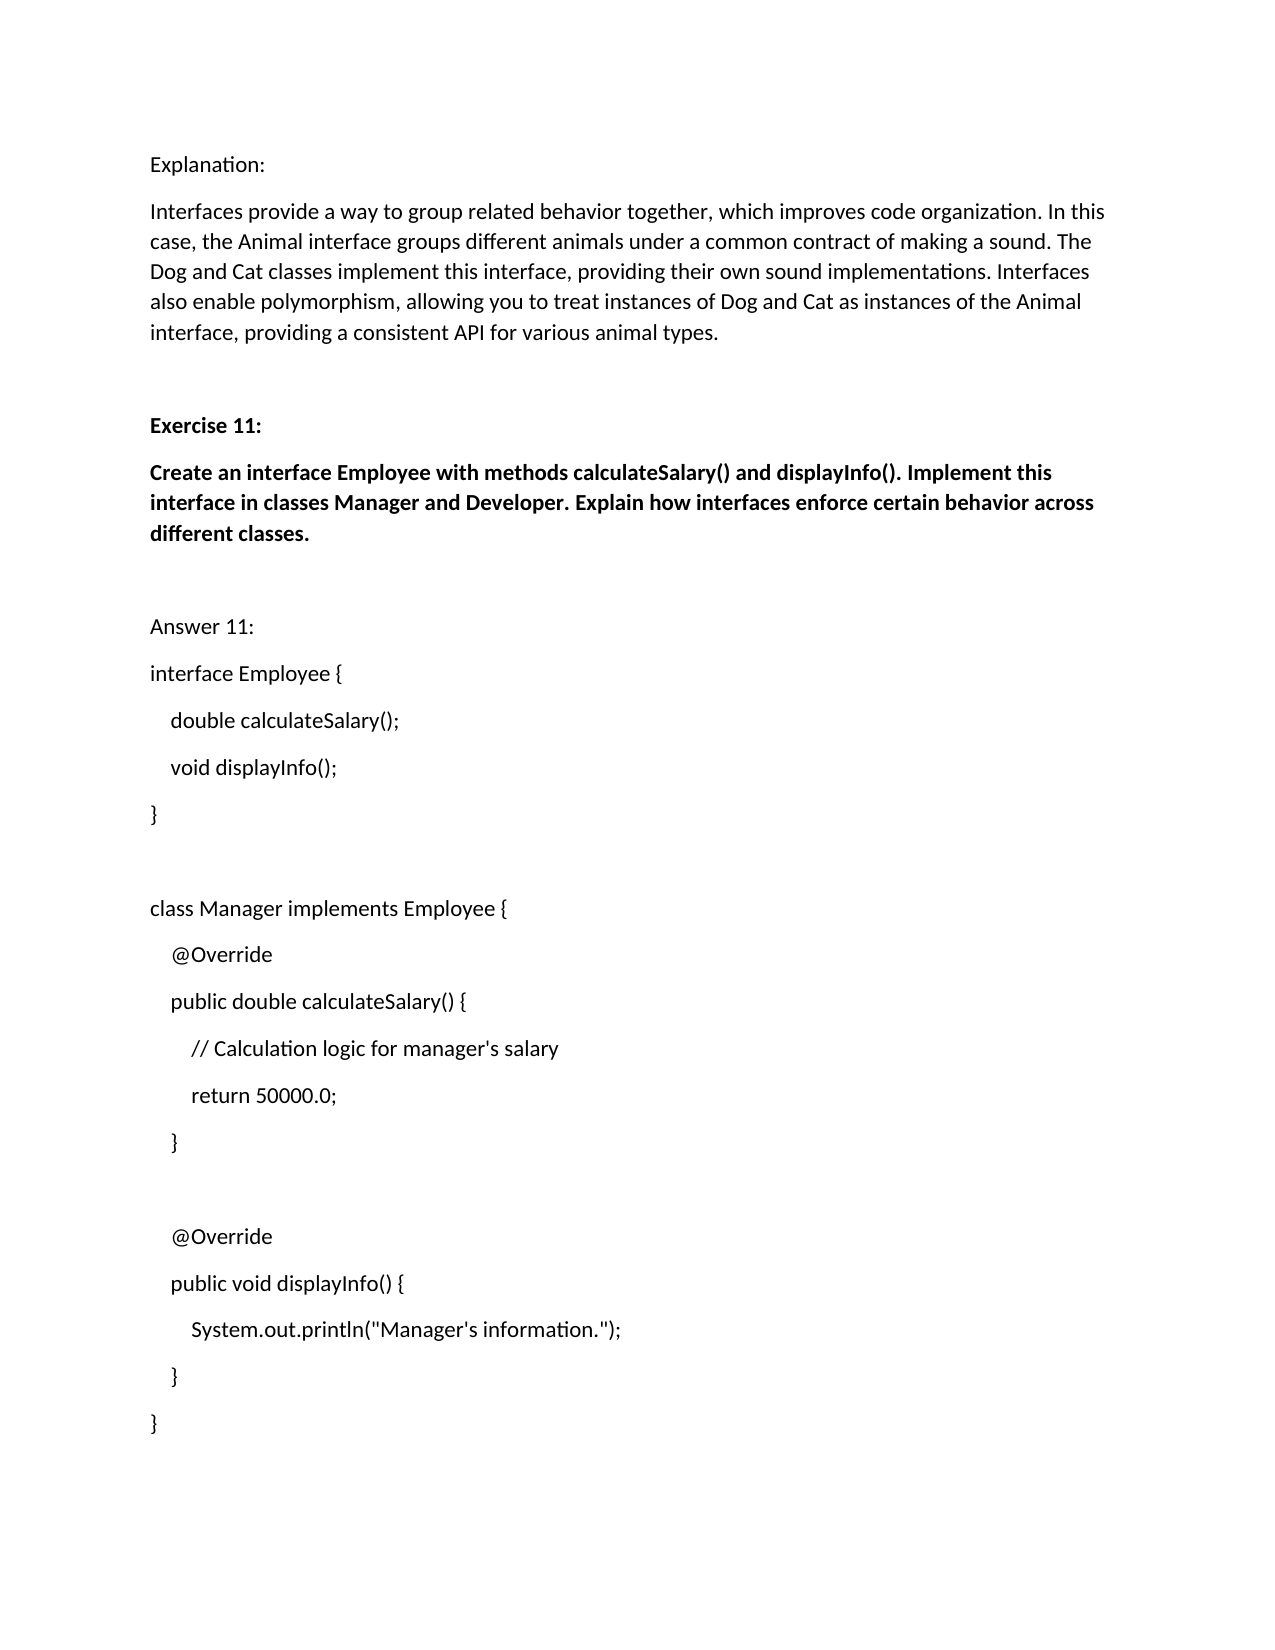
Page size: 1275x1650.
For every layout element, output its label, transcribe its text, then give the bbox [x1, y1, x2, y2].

text System.out.println("Manager's information."); [150, 1316, 1125, 1344]
text Interfaces provide a way to group related behavior together, which improves code organization. In this case, the Animal interface groups different animals under a common contract of making a sound. The Dog and Cat classes implement this interface, providing their own sound implementations. Interfaces also enable polymorphism, allowing you to treat instances of Dog and Cat as instances of the Animal interface, providing a consistent API for various animal types. [150, 197, 1125, 346]
text @Override [150, 941, 1125, 969]
text return 50000.0; [150, 1081, 1125, 1109]
text } [150, 1128, 1125, 1156]
text Create an interface Employee with methods calculateSalary() and displayInfo(). Implement this interface in classes Manager and Developer. Explain how interfaces enforce certain behavior across different classes. [150, 458, 1125, 547]
text public void displayInfo() { [150, 1269, 1125, 1297]
text public double calculateSalary() { [150, 987, 1125, 1016]
text interface Employee { [150, 659, 1125, 687]
text void displayInfo(); [150, 753, 1125, 781]
text class Manager implements Employee { [150, 894, 1125, 922]
text double calculateSalary(); [150, 706, 1125, 734]
text } [150, 800, 1125, 828]
text } [150, 1362, 1125, 1391]
text // Calculation logic for manager's salary [150, 1034, 1125, 1062]
text @Override [150, 1222, 1125, 1250]
text Exercise 11: [150, 411, 1125, 439]
text } [150, 1409, 1125, 1437]
text Answer 11: [150, 612, 1125, 641]
text Explanation: [150, 150, 1125, 178]
